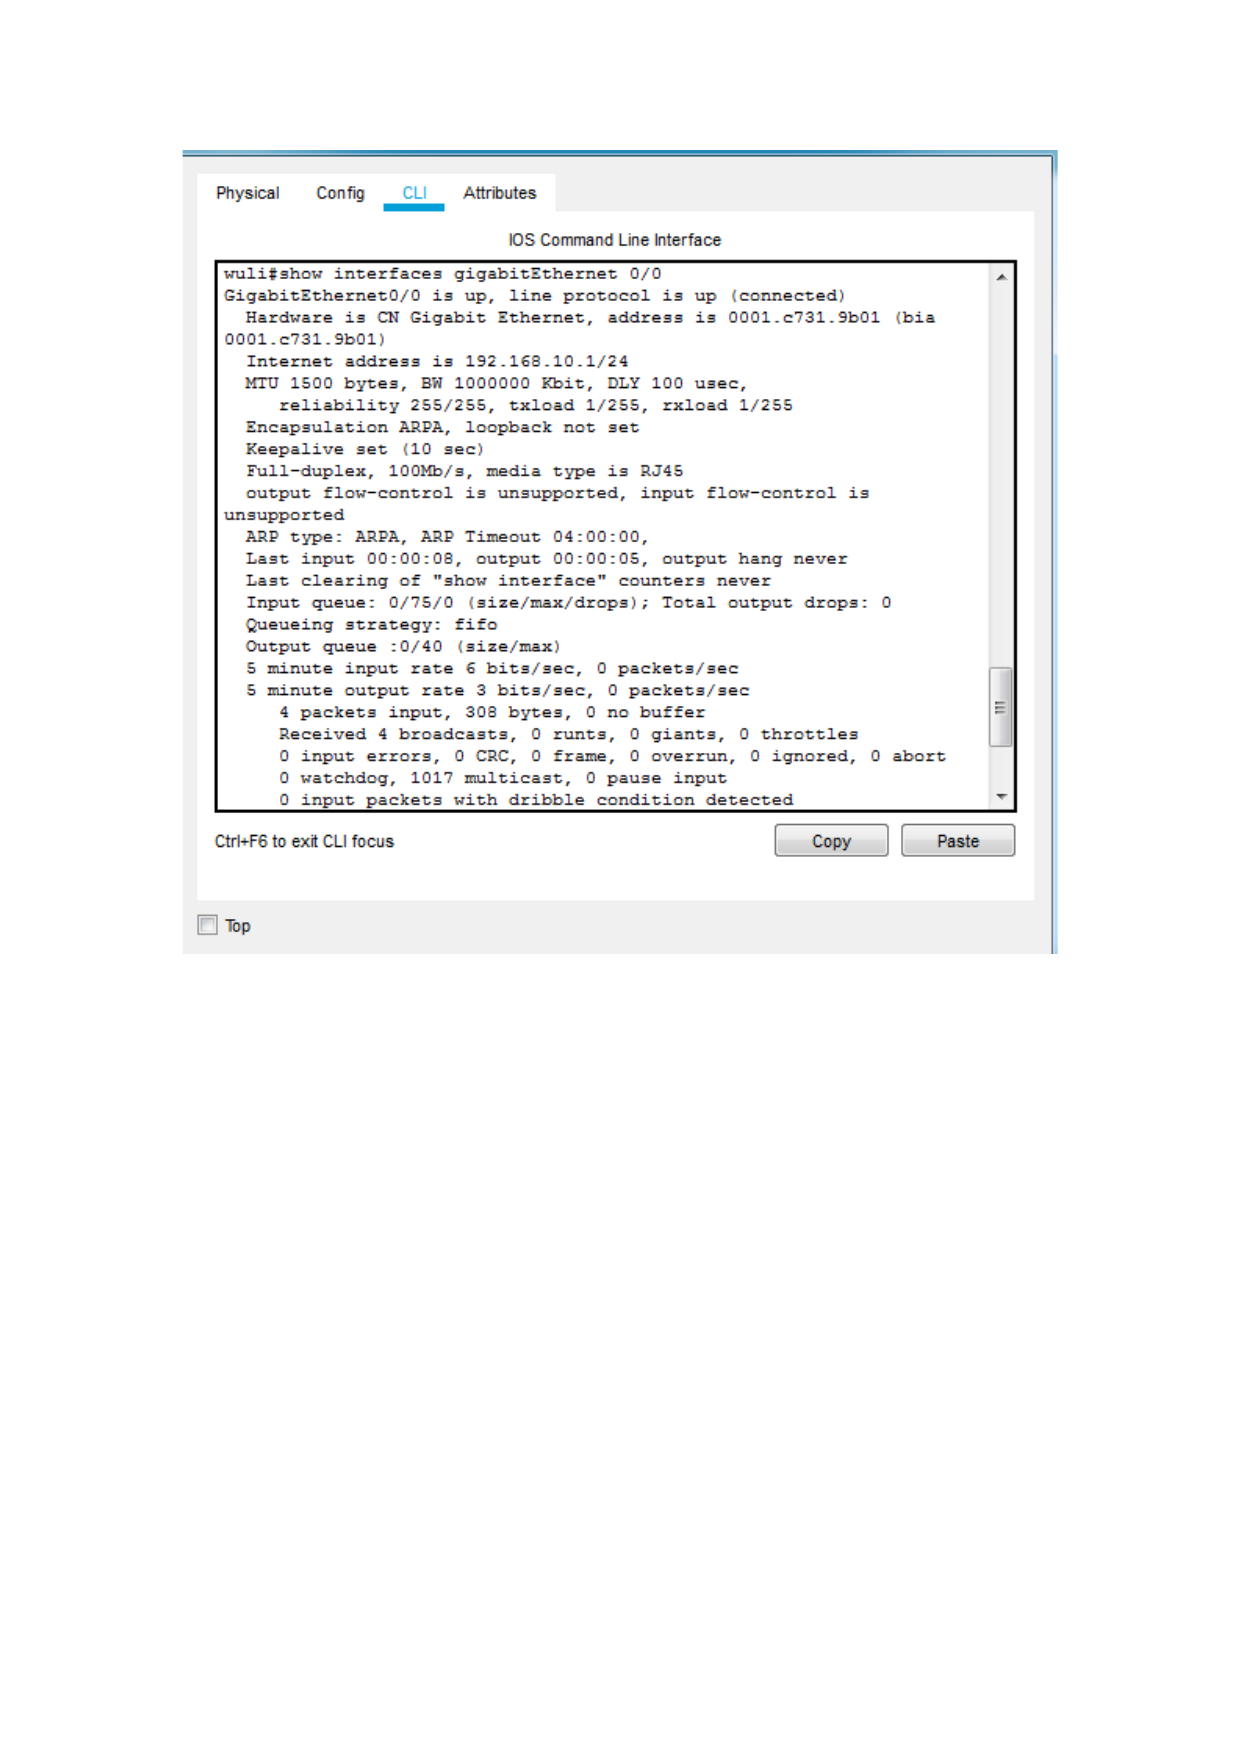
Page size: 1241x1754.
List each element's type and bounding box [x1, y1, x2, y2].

picture [182, 150, 1058, 954]
